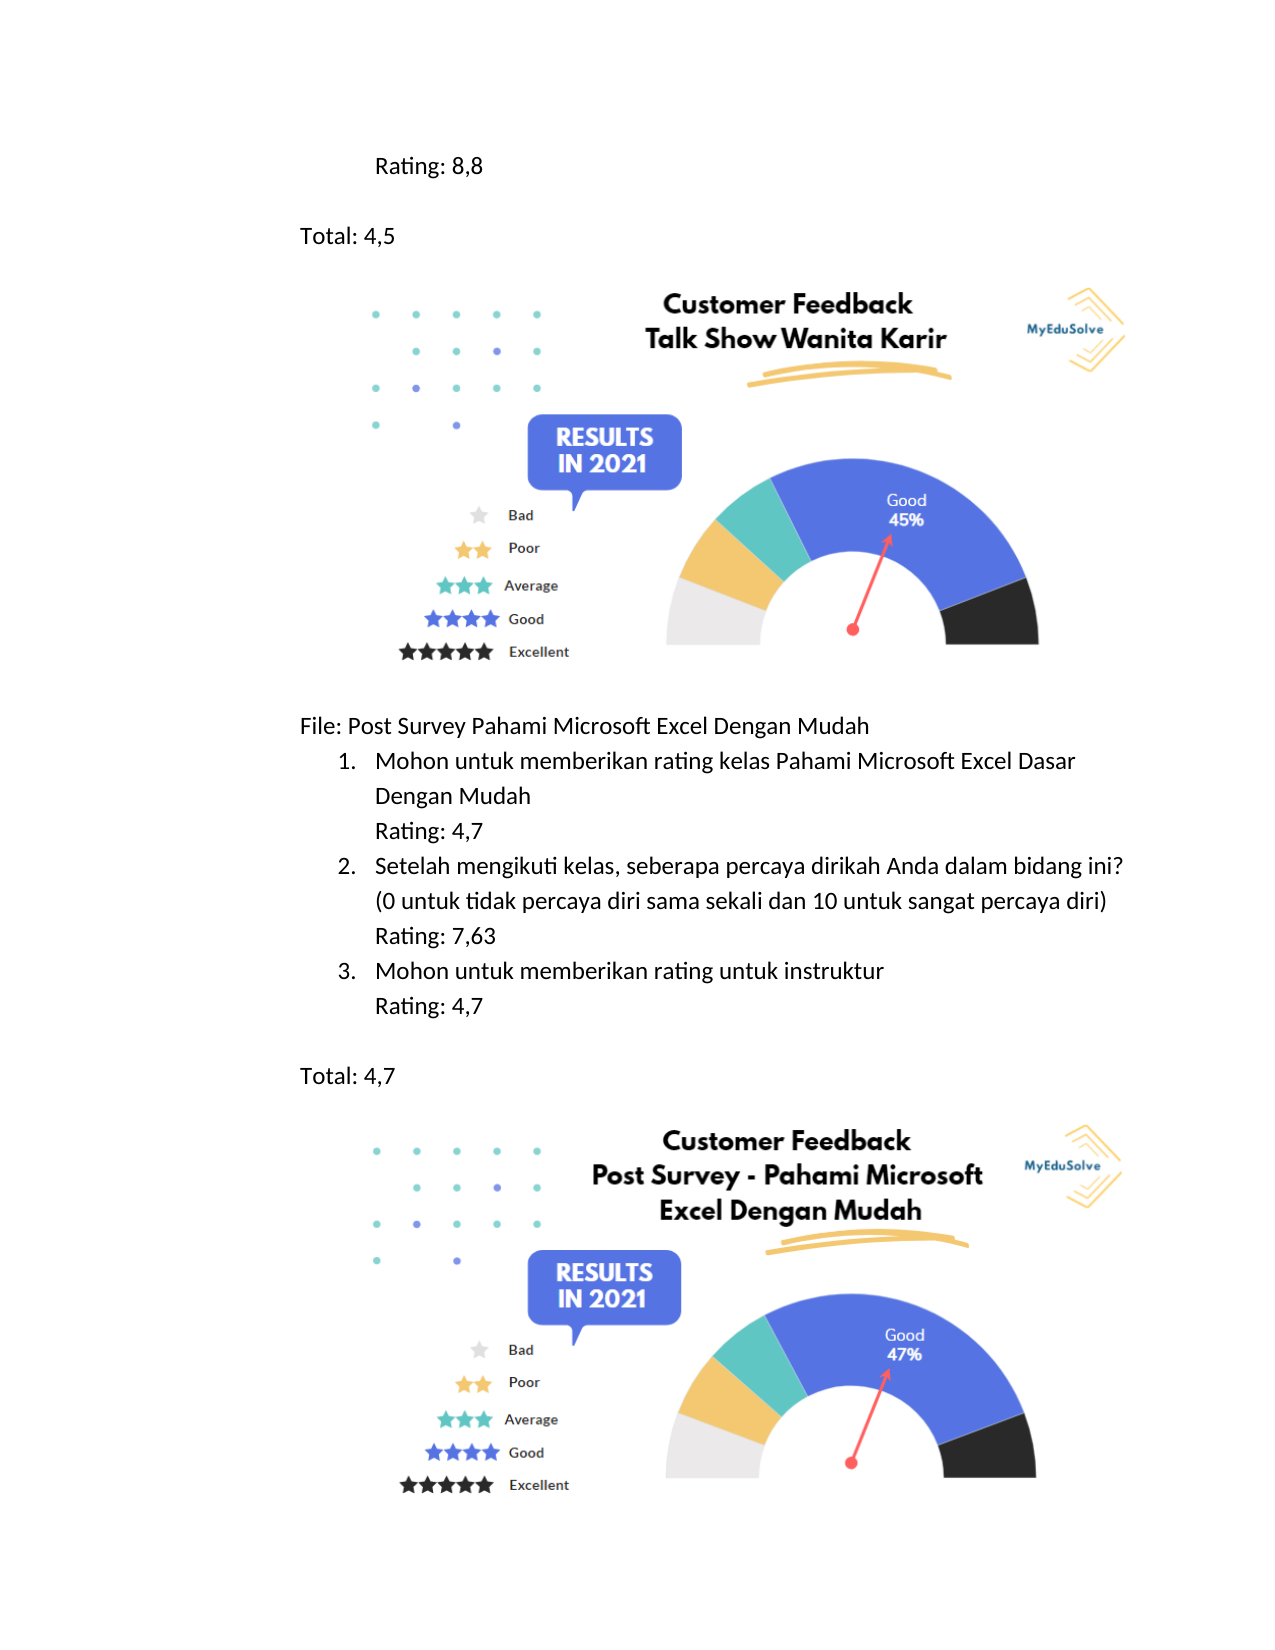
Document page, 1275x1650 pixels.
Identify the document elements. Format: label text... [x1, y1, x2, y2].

picture [356, 1122, 1125, 1498]
picture [356, 286, 1125, 668]
text Rating: 8,8 [375, 150, 1125, 181]
text Total: 4,7 [225, 1060, 1125, 1091]
text Rating: 4,7 [375, 815, 1125, 846]
list Mohon untuk memberikan rating untuk instruktur [337, 955, 1125, 986]
text Rating: 4,7 [375, 990, 1125, 1021]
text Total: 4,5 [225, 220, 1125, 251]
list Mohon untuk memberikan rating kelas Pahami Microsoft Excel Dasar Dengan Mudah [337, 745, 1125, 811]
text Rating: 7,63 [375, 920, 1125, 951]
list Setelah mengikuti kelas, seberapa percaya dirikah Anda dalam bidang ini? (0 untuk tidak percaya diri sama sekali dan 10 untuk sangat percaya diri) [337, 850, 1125, 916]
text File: Post Survey Pahami Microsoft Excel Dengan Mudah [225, 710, 1125, 741]
